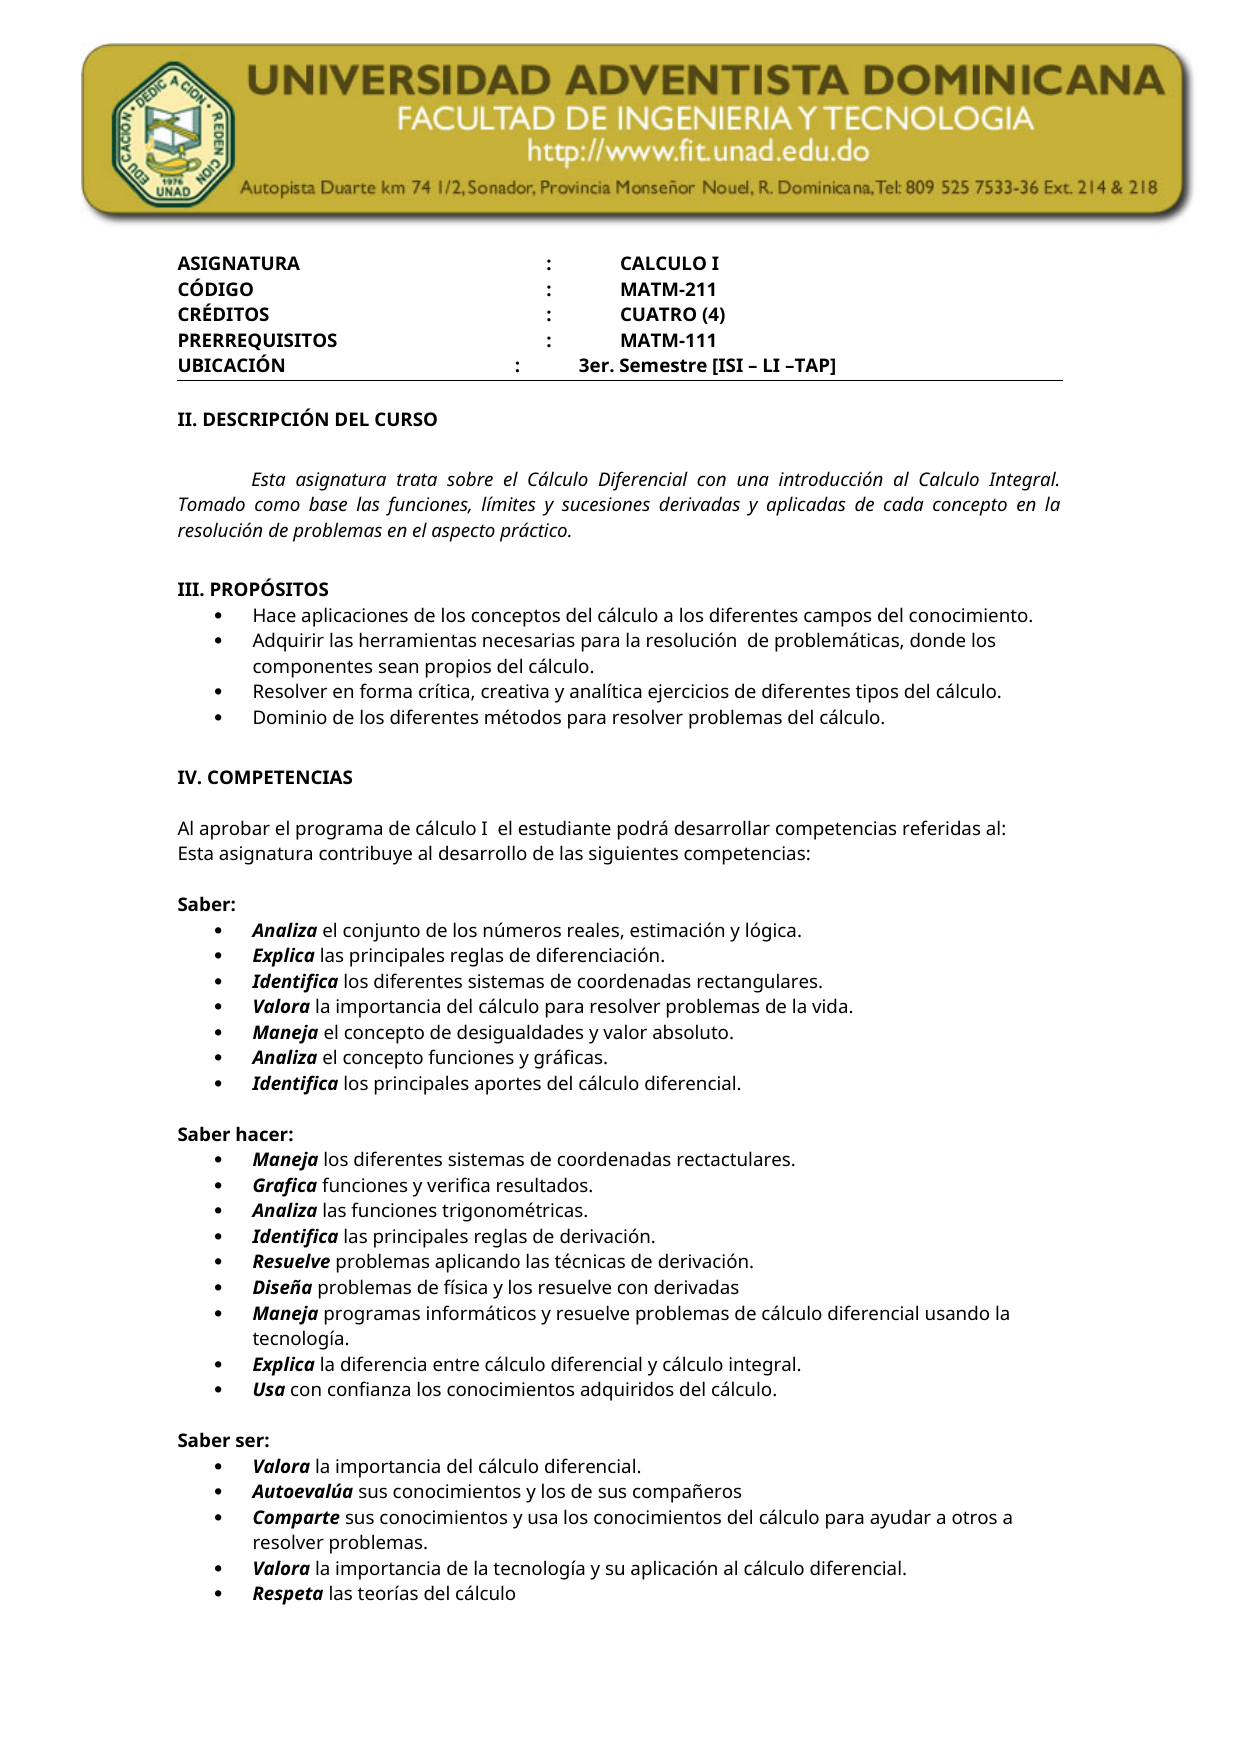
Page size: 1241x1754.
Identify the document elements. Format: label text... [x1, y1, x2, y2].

list Identifica las principales reglas de derivación. [215, 1223, 1063, 1249]
text IV. COMPETENCIAS [177, 764, 1063, 789]
list Valora la importancia del cálculo para resolver problemas de la vida. [215, 994, 1063, 1019]
list Diseña problemas de física y los resuelve con derivadas [215, 1274, 1063, 1300]
text Saber ser: [177, 1427, 1063, 1453]
list Hace aplicaciones de los conceptos del cálculo a los diferentes campos del conocimiento. [215, 602, 1063, 628]
list Respeta las teorías del cálculo [215, 1581, 1063, 1606]
text II. DESCRIPCIÓN DEL CURSO [177, 407, 1063, 432]
text UBICACIÓN : 3er. Semestre [ISI – LI –TAP] [177, 352, 1063, 380]
picture [80, 43, 1198, 236]
text Saber: [177, 892, 1063, 917]
text PRERREQUISITOS : MATM-111 [177, 327, 1063, 352]
list Usa con confianza los conocimientos adquiridos del cálculo. [215, 1376, 1063, 1402]
text Saber hacer: [177, 1121, 1063, 1147]
list Dominio de los diferentes métodos para resolver problemas del cálculo. [215, 704, 1063, 730]
text CÓDIGO : MATM-211 [177, 276, 1063, 301]
list Identifica los principales aportes del cálculo diferencial. [215, 1070, 1063, 1096]
list Maneja el concepto de desigualdades y valor absoluto. [215, 1019, 1063, 1045]
list Resuelve problemas aplicando las técnicas de derivación. [215, 1249, 1063, 1274]
list Identifica los diferentes sistemas de coordenadas rectangulares. [215, 968, 1063, 994]
list Resolver en forma crítica, creativa y analítica ejercicios de diferentes tipos del cálculo. [215, 679, 1063, 704]
list Valora la importancia del cálculo diferencial. [215, 1453, 1063, 1478]
list Analiza las funciones trigonométricas. [215, 1198, 1063, 1223]
text Esta asignatura trata sobre el Cálculo Diferencial con una introducción al Calculo Integral. Tomado como base las funciones, límites y sucesiones derivadas y aplicadas de cada concepto en la resolución de problemas en el aspecto práctico. [177, 466, 1063, 543]
list Comparte sus conocimientos y usa los conocimientos del cálculo para ayudar a otros a resolver problemas. [215, 1504, 1063, 1555]
text Al aprobar el programa de cálculo I el estudiante podrá desarrollar competencias referidas al: [177, 815, 1063, 841]
text CRÉDITOS : CUATRO (4) [177, 301, 1063, 327]
list Explica la diferencia entre cálculo diferencial y cálculo integral. [215, 1351, 1063, 1376]
text Esta asignatura contribuye al desarrollo de las siguientes competencias: [177, 841, 1063, 866]
list Analiza el concepto funciones y gráficas. [215, 1045, 1063, 1070]
list Explica las principales reglas de diferenciación. [215, 943, 1063, 968]
list Grafica funciones y verifica resultados. [215, 1172, 1063, 1198]
list Maneja los diferentes sistemas de coordenadas rectactulares. [215, 1147, 1063, 1172]
list Valora la importancia de la tecnología y su aplicación al cálculo diferencial. [215, 1555, 1063, 1581]
list Analiza el conjunto de los números reales, estimación y lógica. [215, 917, 1063, 943]
list Autoevalúa sus conocimientos y los de sus compañeros [215, 1478, 1063, 1504]
list Maneja programas informáticos y resuelve problemas de cálculo diferencial usando la tecnología. [215, 1300, 1063, 1351]
text ASIGNATURA : CALCULO I [177, 250, 1063, 276]
text III. PROPÓSITOS [177, 577, 1063, 602]
list Adquirir las herramientas necesarias para la resolución de problemáticas, donde los componentes sean propios del cálculo. [215, 628, 1063, 679]
